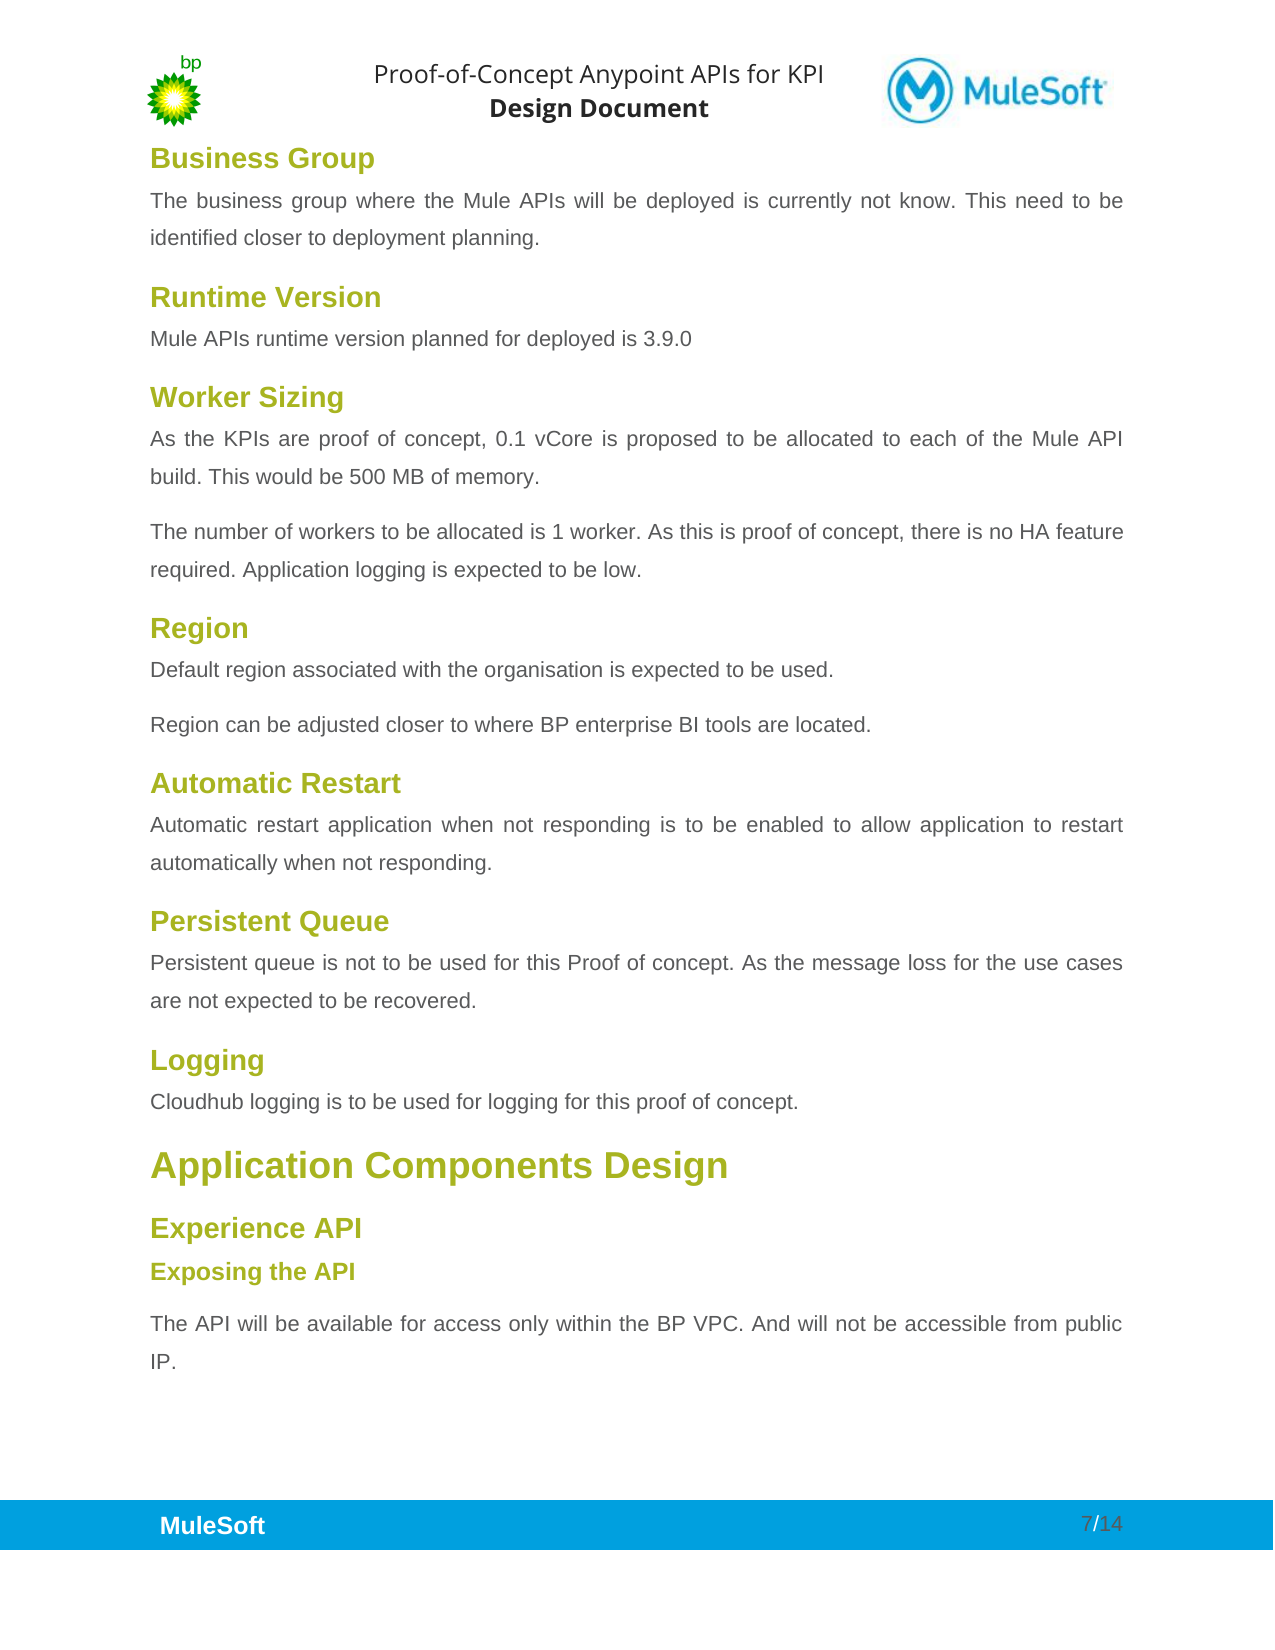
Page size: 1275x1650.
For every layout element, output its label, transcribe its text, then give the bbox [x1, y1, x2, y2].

subtitle Application Components Design [150, 1143, 1125, 1186]
text Default region associated with the organisation is expected to be used. [150, 657, 1125, 682]
subtitle Experience API [150, 1211, 1125, 1245]
picture [881, 54, 1114, 128]
subtitle Exposing the API [150, 1257, 1125, 1286]
text The number of workers to be allocated is 1 worker. As this is proof of concept, there is no HA feature required. Application logging is expected to be low. [150, 519, 1125, 582]
text Region can be adjusted closer to where BP enterprise BI tools are located. [150, 711, 1125, 737]
text Persistent queue is not to be used for this Proof of concept. As the message loss for the use cases are not expected to be recovered. [150, 950, 1125, 1013]
subtitle Business Group [150, 141, 1125, 175]
picture [138, 55, 210, 127]
text The API will be available for access only within the BP VPC. And will not be accessible from public IP. [150, 1311, 1125, 1374]
text Automatic restart application when not responding is to be enabled to allow application to restart automatically when not responding. [150, 812, 1125, 875]
subtitle Logging [150, 1043, 1125, 1076]
text Cloudhub logging is to be used for logging for this proof of concept. [150, 1089, 1125, 1114]
text Mule APIs runtime version planned for deployed is 3.9.0 [150, 326, 1125, 351]
subtitle Region [150, 611, 1125, 644]
subtitle Worker Sizing [150, 380, 1125, 414]
text The business group where the Mule APIs will be deployed is currently not know. This need to be identified closer to deployment planning. [150, 187, 1125, 251]
text As the KPIs are proof of concept, 0.1 vCore is proposed to be allocated to each of the Mule API build. This would be 500 MB of memory. [150, 426, 1125, 489]
subtitle Persistent Queue [150, 904, 1125, 938]
subtitle Automatic Restart [150, 766, 1125, 799]
subtitle Runtime Version [150, 280, 1125, 313]
